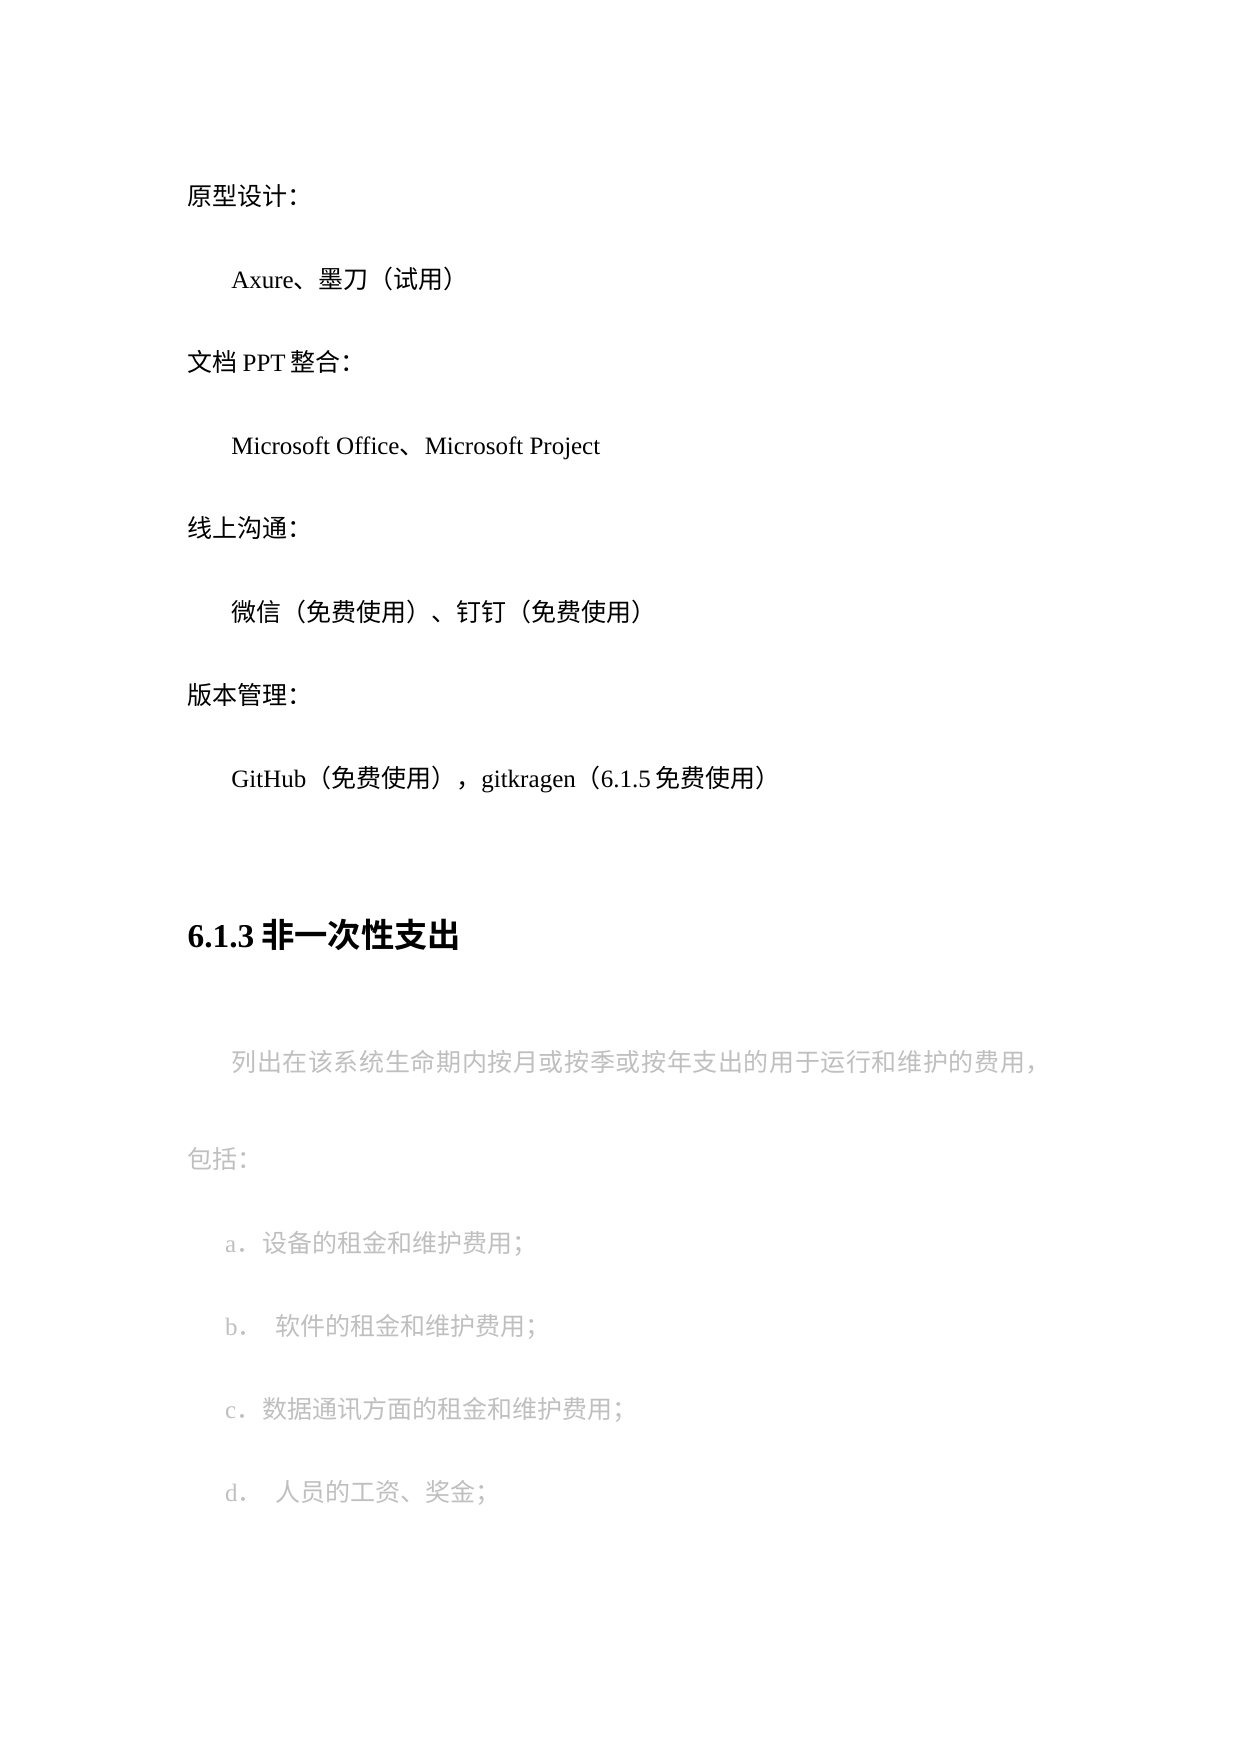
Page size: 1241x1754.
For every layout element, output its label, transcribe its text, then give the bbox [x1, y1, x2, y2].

text GitHub（免费使用），gitkragen（6.1.5免费使用） [187, 744, 1053, 809]
text Axure、墨刀（试用） [187, 245, 1053, 310]
list 设备的租金和维护费用； [225, 1209, 1053, 1274]
list 软件的租金和维护费用； [225, 1292, 1053, 1357]
list 数据通讯方面的租金和维护费用； [225, 1375, 1053, 1440]
text 版本管理： [187, 661, 1053, 726]
subtitle 6.1.3非一次性支出 [187, 901, 1053, 966]
text Microsoft Office、Microsoft Project [187, 411, 1053, 476]
text 原型设计： [187, 162, 1053, 227]
text 列出在该系统生命期内按月或按季或按年支出的用于运行和维护的费用，包括： [187, 1028, 1053, 1191]
text 文档PPT整合： [187, 328, 1053, 393]
text 微信（免费使用）、钉钉（免费使用） [187, 578, 1053, 643]
text 线上沟通： [187, 494, 1053, 559]
list 人员的工资、奖金； [225, 1458, 1053, 1523]
